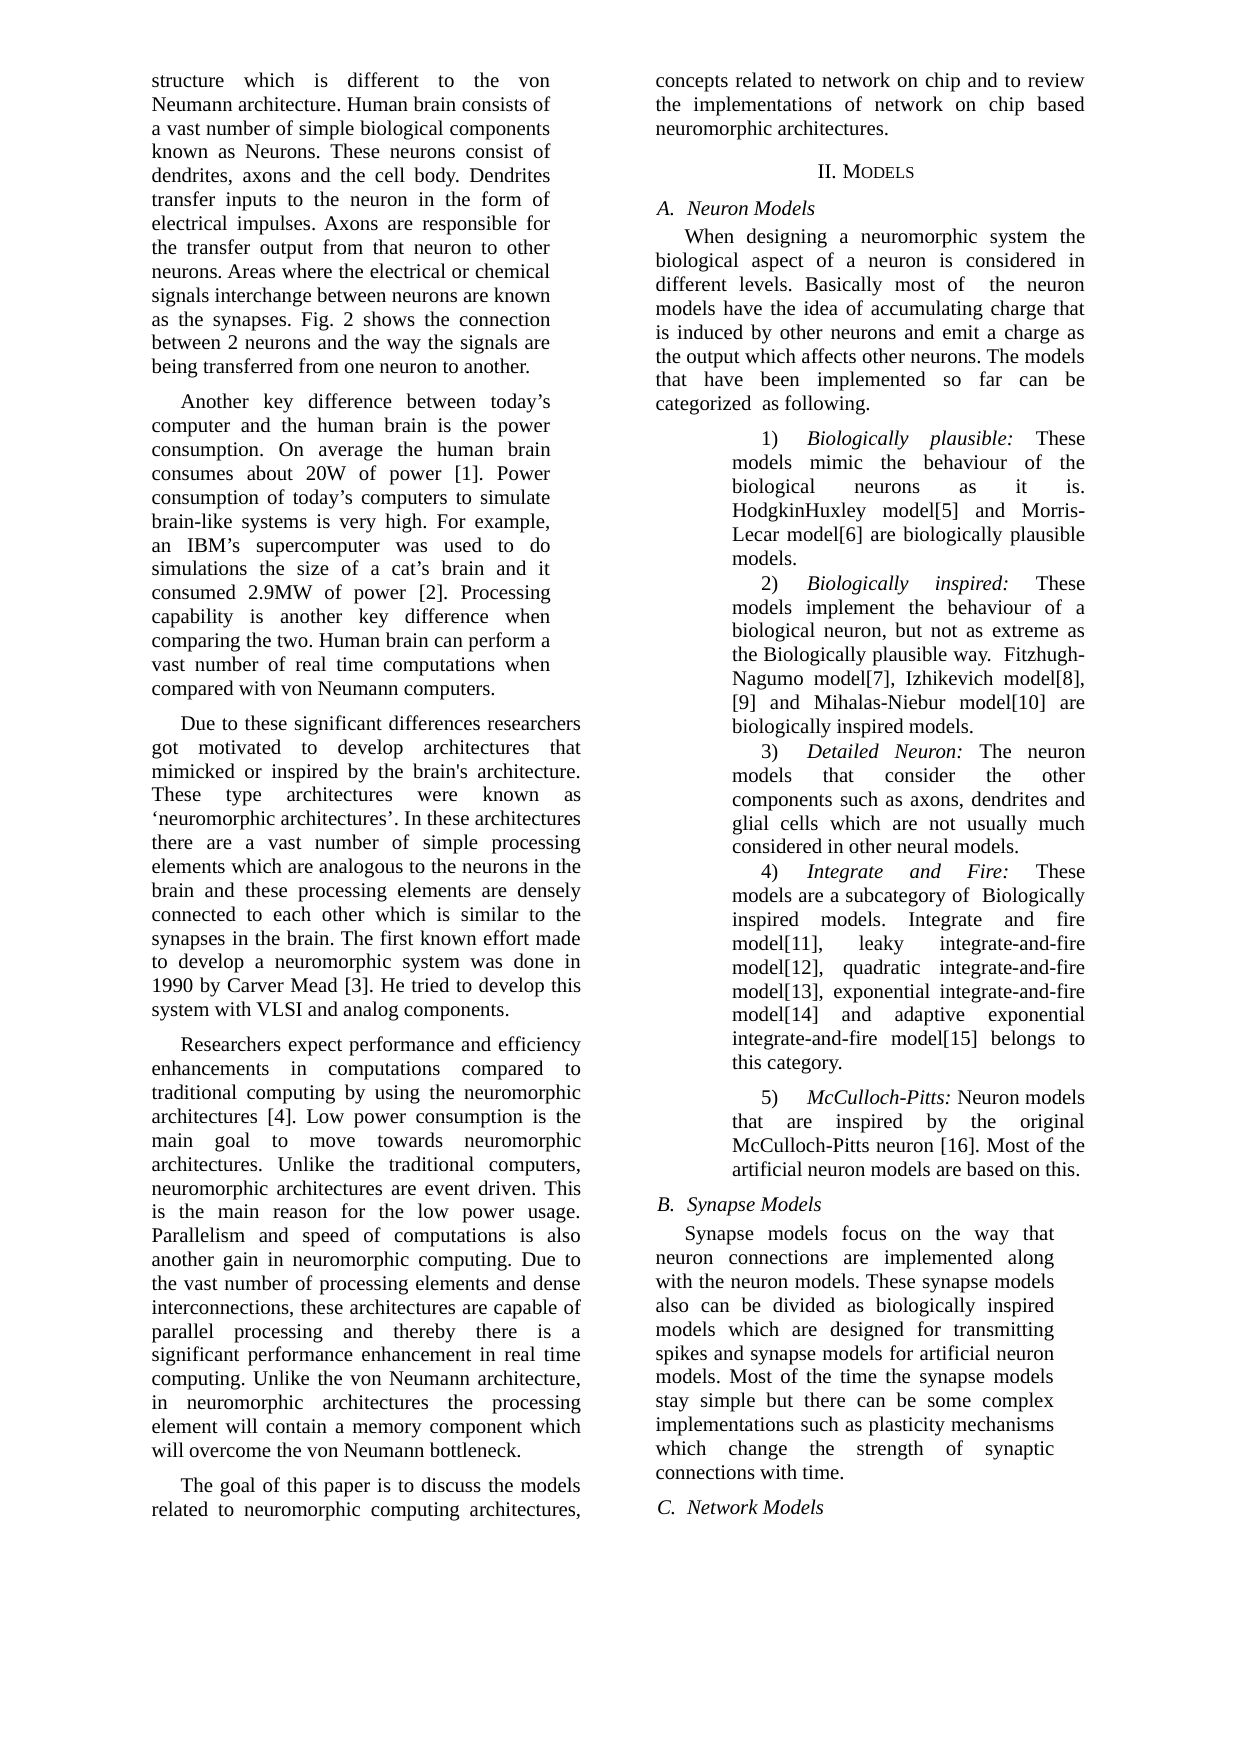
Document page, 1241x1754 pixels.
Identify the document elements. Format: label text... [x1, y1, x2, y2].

subtitle II. MODELS [657, 159, 1075, 183]
text The goal of this paper is to discuss the models related to neuromorphic computing architectures, concepts related to network on chip and to review the implementations of network on chip based neuromorphic architectures. [655, 68, 1085, 140]
text When designing a neuromorphic system the biological aspect of a neuron is considered in different levels. Basically most of the neuron models have the idea of accumulating charge that is induced by other neurons and emit a charge as the output which affects other neurons. The models that have been implemented so far can be categorized as following. [655, 224, 1085, 415]
list Integrate and Fire: These models are a subcategory of Biologically inspired models. Integrate and fire model[11], leaky integrate-and-fire model[12], quadratic integrate-and-fire model[13], exponential integrate-and-fire model[14] and adaptive exponential integrate-and-fire model[15] belongs to this category. [732, 859, 1085, 1074]
text Synapse models focus on the way that neuron connections are implemented along with the neuron models. These synapse models also can be divided as biologically inspired models which are designed for transmitting spikes and synapse models for artificial neuron models. Most of the time the synapse models stay simple but there can be some complex implementations such as plasticity mechanisms which change the strength of synaptic connections with time. [655, 1221, 1054, 1484]
list Synapse Models [657, 1192, 1090, 1216]
list Biologically inspired: These models implement the behaviour of a biological neuron, but not as extreme as the Biologically plausible way. Fitzhugh-Nagumo model[7], Izhikevich model[8], [9] and Mihalas-Niebur model[10] are biologically inspired models. [732, 571, 1085, 738]
list McCulloch-Pitts: Neuron models that are inspired by the original McCulloch-Pitts neuron [16]. Most of the artificial neuron models are based on this. [732, 1086, 1085, 1181]
list Biologically plausible: These models mimic the behaviour of the biological neurons as it is. HodgkinHuxley model[5] and Morris-Lecar model[6] are biologically plausible models. [732, 427, 1085, 570]
list Network Models [657, 1495, 1090, 1519]
text Due to these significant differences researchers got motivated to develop architectures that mimicked or inspired by the brain's architecture. These type architectures were known as ‘neuromorphic architectures’. In these architectures there are a vast number of simple processing elements which are analogous to the neurons in the brain and these processing elements are densely connected to each other which is similar to the synapses in the brain. The first known effort made to develop a neuromorphic system was done in 1990 by Carver Mead [3]. He tried to develop this system with VLSI and analog components. [151, 711, 581, 1021]
text Another key difference between today’s computer and the human brain is the power consumption. On average the human brain consumes about 20W of power [1]. Power consumption of today’s computers to simulate brain-like systems is very high. For example, an IBM’s supercomputer was used to do simulations the size of a cat’s brain and it consumed 2.9MW of power [2]. Processing capability is another key difference when comparing the two. Human brain can perform a vast number of real time computations when compared with von Neumann computers. [151, 390, 551, 700]
list Neuron Models [657, 196, 1090, 220]
list Detailed Neuron: The neuron models that consider the other components such as axons, dendrites and glial cells which are not usually much considered in other neural models. [732, 739, 1085, 858]
text Researchers expect performance and efficiency enhancements in computations compared to traditional computing by using the neuromorphic architectures [4]. Low power consumption is the main goal to move towards neuromorphic architectures. Unlike the traditional computers, neuromorphic architectures are event driven. This is the main reason for the low power usage. Parallelism and speed of computations is also another gain in neuromorphic computing. Due to the vast number of processing elements and dense interconnections, these architectures are capable of parallel processing and thereby there is a significant performance enhancement in real time computing. Unlike the von Neumann architecture, in neuromorphic architectures the processing element will contain a memory component which will overcome the von Neumann bottleneck. [151, 1033, 581, 1462]
text The goal of this paper is to discuss the models related to neuromorphic computing architectures, concepts related to network on chip and to review the implementations of network on chip based neuromorphic architectures. [151, 1473, 581, 1521]
